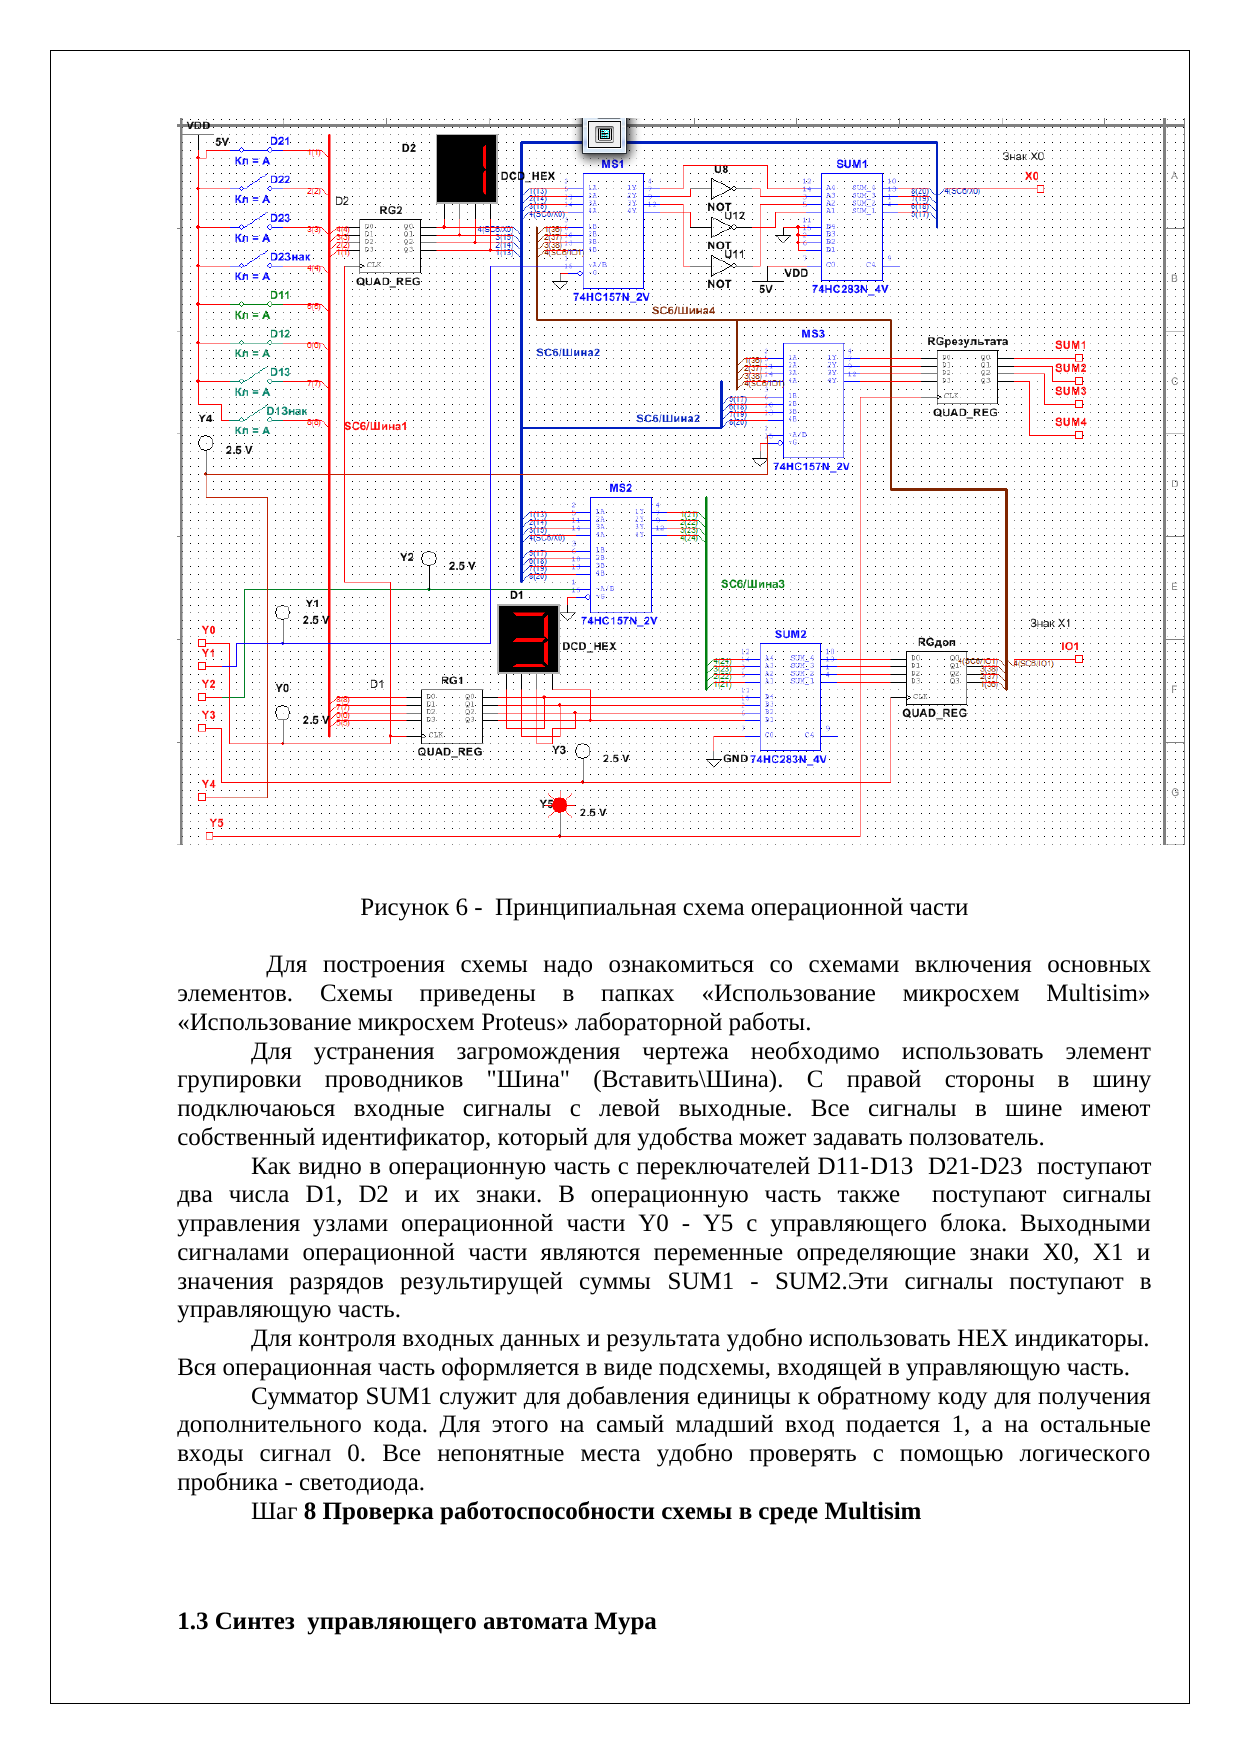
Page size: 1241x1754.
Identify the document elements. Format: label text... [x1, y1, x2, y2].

text 1.3 Синтез управляющего автомата Мура [177, 1606, 1152, 1634]
picture [177, 118, 1185, 845]
text Рисунок 6 - Принципиальная схема операционной части [177, 892, 1152, 921]
text Шаг 8 Проверка работоспособности схемы в среде Multisim [177, 1496, 1152, 1524]
text Для контроля входных данных и результата удобно использовать HEX индикаторы. [177, 1323, 1152, 1352]
text Сумматор SUM1 служит для добавления единицы к обратному коду для получения дополнительного кода. Для этого на самый младший вход подается 1, а на остальные входы сигнал 0. Все непонятные места удобно проверять с помощью логического пробника - светодиода. [177, 1381, 1152, 1496]
text Как видно в операционную часть с переключателей D11-D13 D21-D23 поступают два числа D1, D2 и их знаки. В операционную часть также поступают сигналы управления узлами операционной части Y0 - Y5 с управляющего блока. Выходными сигналами операционной части являются переменные определяющие знаки X0, X1 и значения разрядов результирущей суммы SUM1 - SUM2.Эти сигналы поступают в управляющую часть. [177, 1151, 1152, 1323]
text Вся операционная часть оформляется в виде подсхемы, входящей в управляющую часть. [177, 1352, 1152, 1381]
text Для устранения загромождения чертежа необходимо использовать элемент групировки проводников "Шина" (Вставить\Шина). С правой стороны в шину подключаюься входные сигналы с левой выходные. Все сигналы в шине имеют собственный идентификатор, который для удобства может задавать ползователь. [177, 1036, 1152, 1151]
text Для построения схемы надо ознакомиться со схемами включения основных элементов. Схемы приведены в папках «Использование микросхем Multisim» «Использование микросхем Proteus» лабораторной работы. [177, 949, 1152, 1036]
